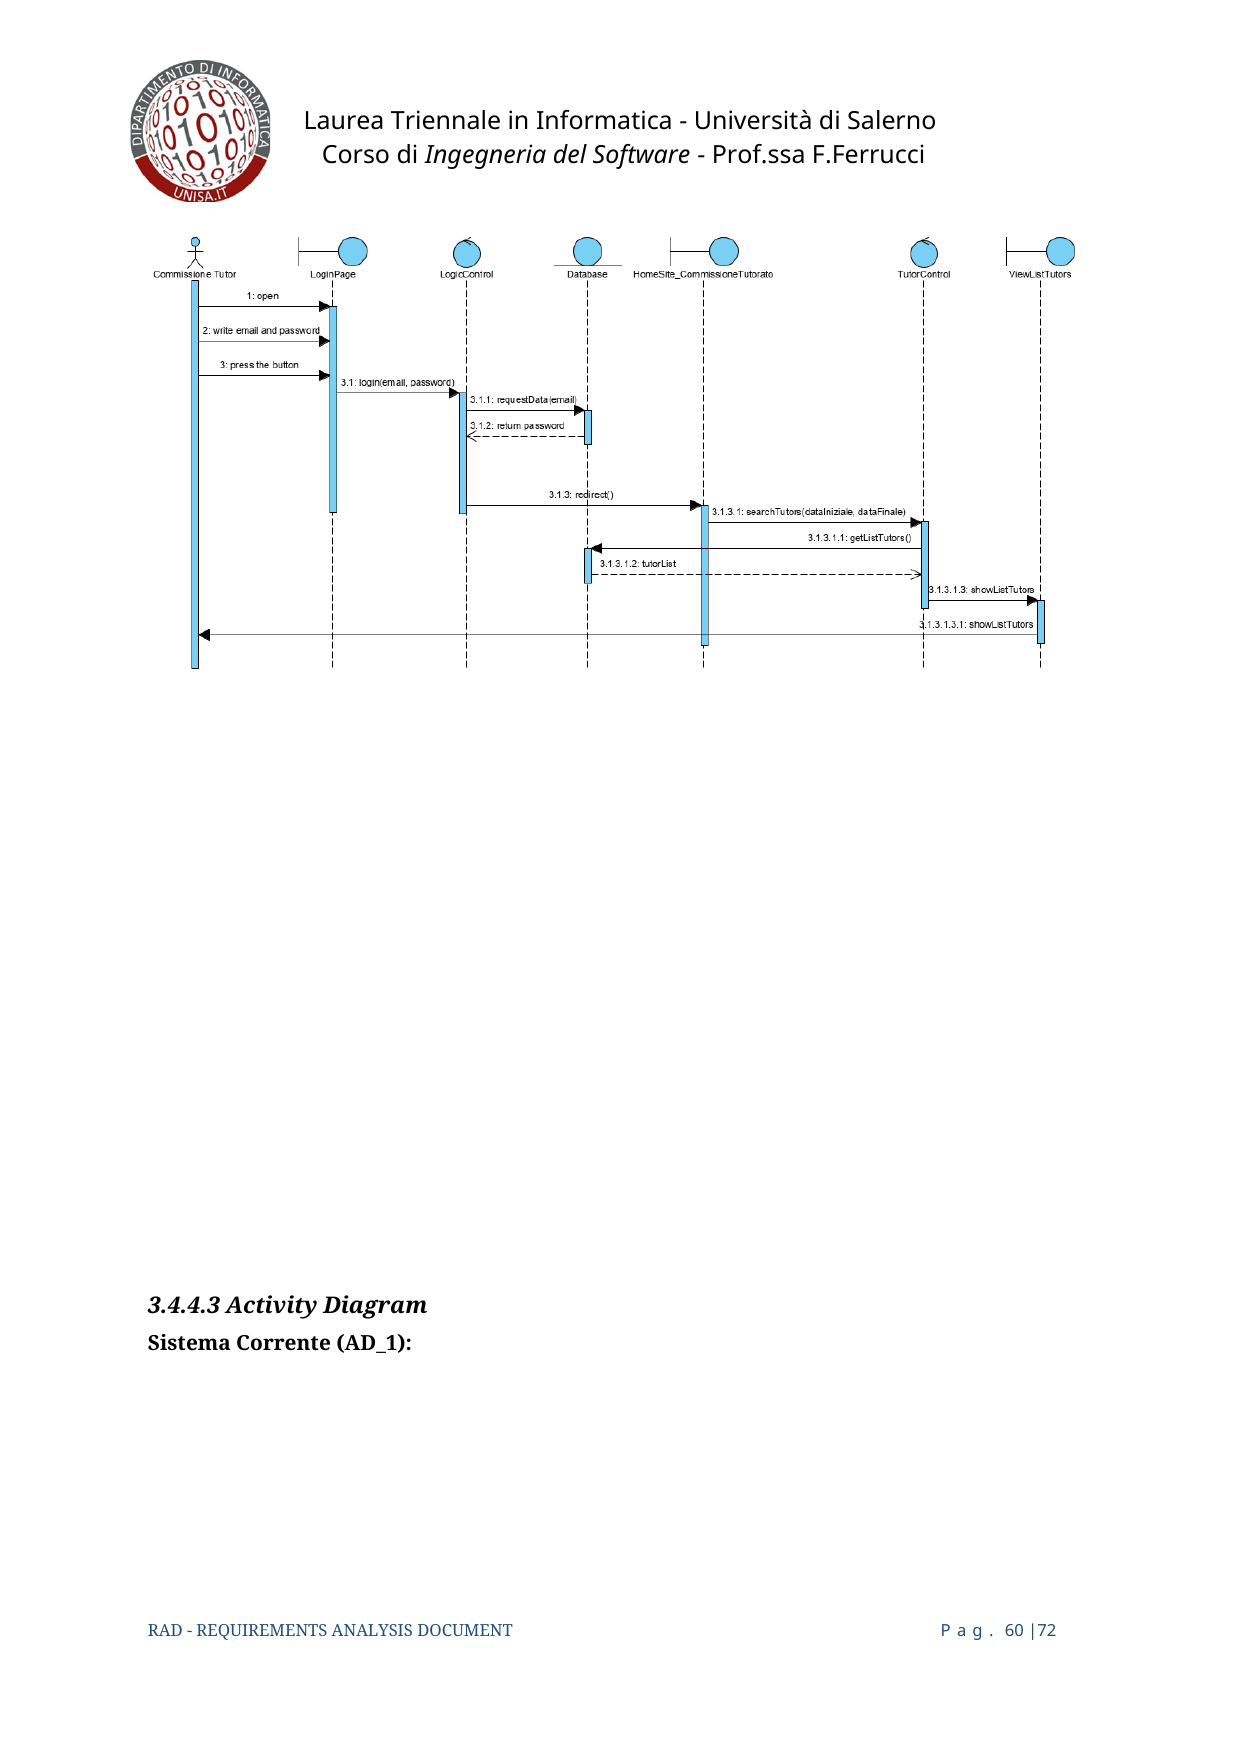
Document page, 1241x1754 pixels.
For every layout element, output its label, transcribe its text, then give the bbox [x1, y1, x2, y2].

text Sistema Corrente (AD_1): [148, 1328, 1092, 1357]
subtitle 3.4.4.3 Activity Diagram [148, 1289, 1092, 1321]
picture [129, 60, 271, 201]
picture [147, 227, 1093, 692]
